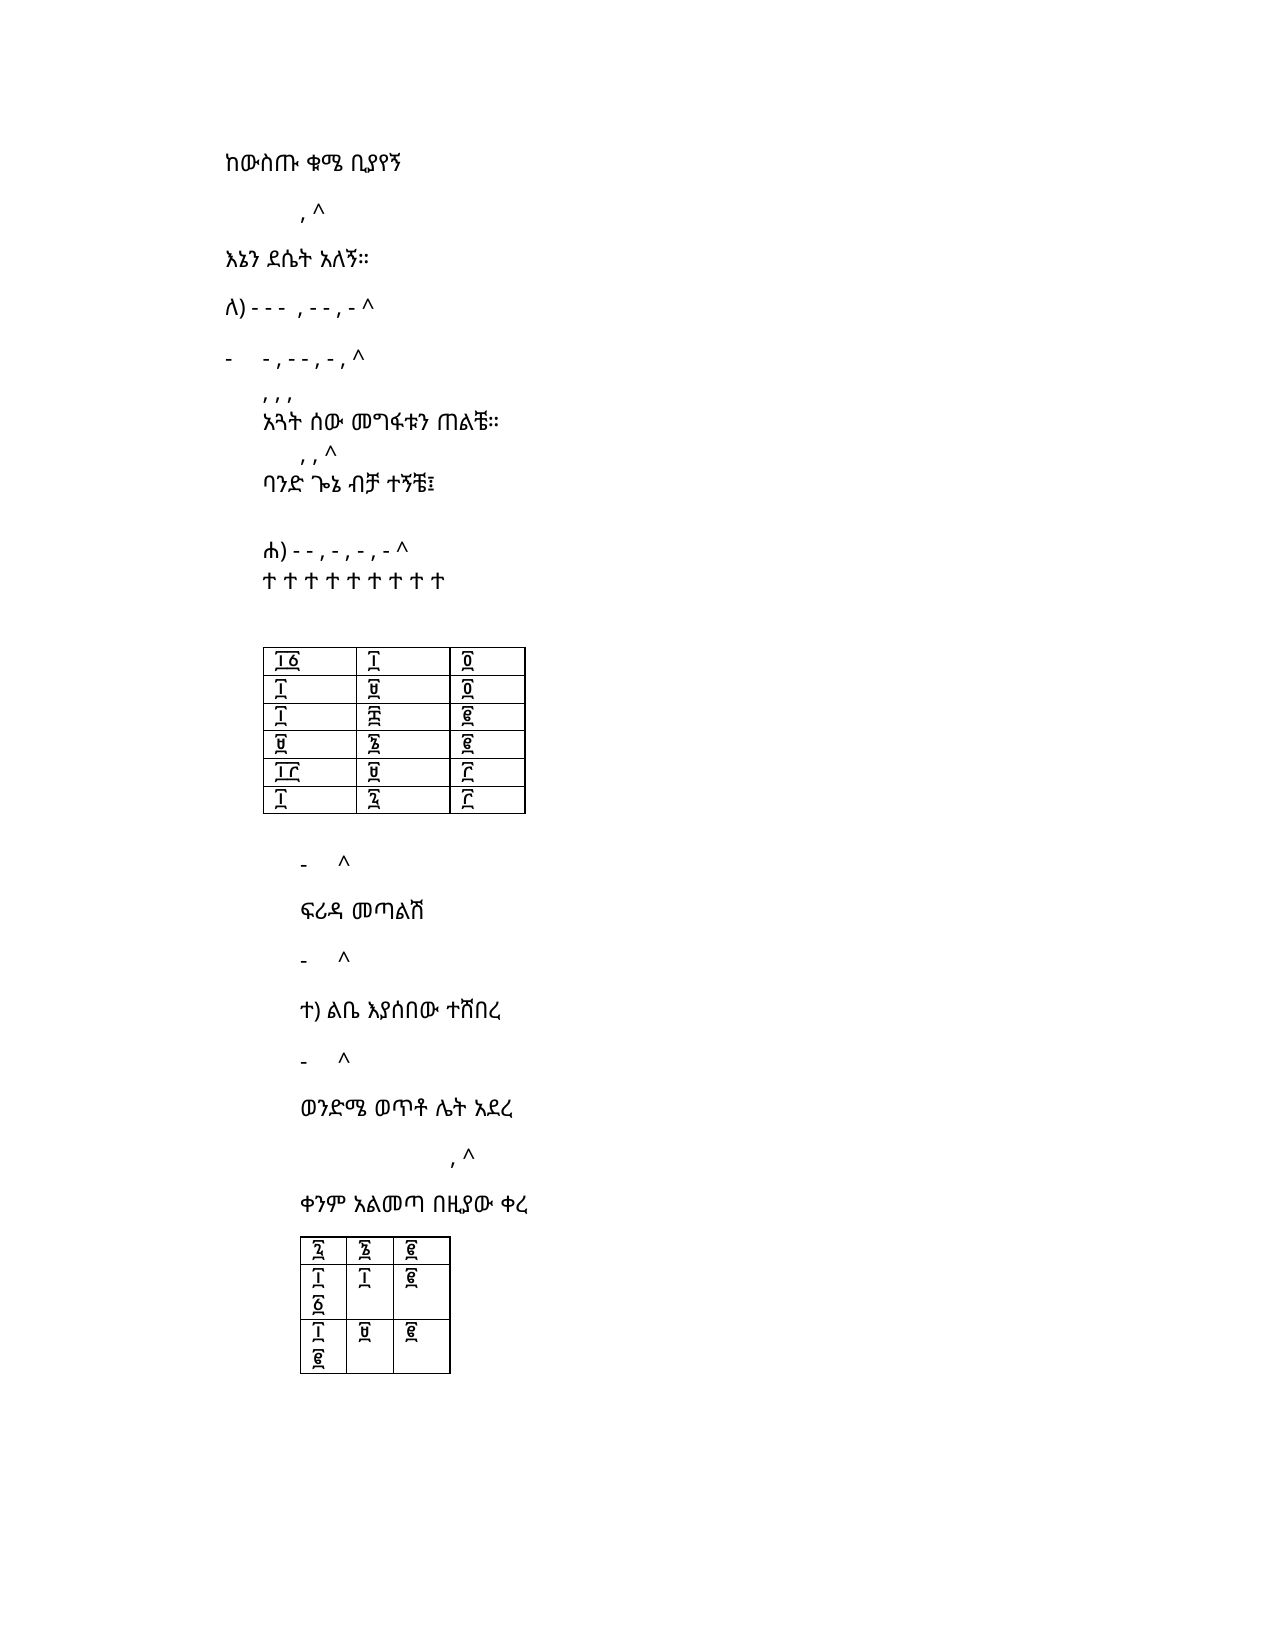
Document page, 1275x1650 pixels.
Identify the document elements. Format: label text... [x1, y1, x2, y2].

table_cell ፪ [394, 1265, 449, 1318]
text ቀንም አልመጣ በዚያው ቀረ [300, 1191, 1125, 1218]
list - , - - , - , ^ [225, 342, 1125, 373]
table_cell ፲፩ [301, 1265, 346, 1318]
table_cell ፲ [264, 787, 356, 813]
text ከውስጡ ቁሜ ቢያየኝ [225, 150, 1125, 177]
list ባንድ ጐኔ ብቻ ተኝቼ፤ [262, 472, 1125, 498]
table_cell ፫ [451, 787, 524, 813]
table_cell ፯ [357, 787, 449, 813]
list ^ [300, 1045, 1125, 1076]
table_cell ፱ [357, 676, 449, 702]
table_header ፪ [394, 1238, 449, 1264]
list , , ^ [262, 438, 1125, 469]
table_cell ፫ [451, 759, 524, 786]
table_cell ፪ [451, 731, 524, 758]
list , , , [262, 375, 1125, 407]
table_header ፬ [451, 648, 524, 675]
text እኔን ደሴት አለኝ። [225, 246, 1125, 272]
table_header ፲፩ [264, 648, 356, 675]
table_header ፯ [301, 1238, 346, 1264]
text ለ) - - - , - - , - ^ [225, 291, 1125, 322]
table_cell ፱ [264, 731, 356, 758]
text ተ) ልቤ እያሰበው ተሸበረ [300, 994, 1125, 1026]
table_cell ፱ [347, 1320, 393, 1373]
table_cell ፱ [357, 759, 449, 786]
table_cell ፪ [394, 1320, 449, 1373]
text , ^ [225, 195, 1125, 227]
table_cell ፲፫ [264, 759, 356, 786]
list ^ [300, 848, 1125, 879]
table_cell ፲ [347, 1265, 393, 1318]
text , ^ [300, 1141, 1125, 1172]
list አጓት ሰው መግፋቱን ጠልቼ። [262, 409, 1125, 436]
table_header ፮ [347, 1238, 393, 1264]
list ^ [300, 944, 1125, 975]
table_header ፲ [357, 648, 449, 675]
table_cell ፪ [451, 704, 524, 730]
list ተ ተ ተ ተ ተ ተ ተ ተ ተ [262, 568, 1125, 594]
text ፍሪዳ መጣልሽ [300, 898, 1125, 925]
list ሐ) - - , - , - , - ^ [262, 534, 1125, 565]
table_cell ፲ [264, 676, 356, 702]
table_cell ፬ [451, 676, 524, 702]
table_cell ፲ [264, 704, 356, 730]
table_cell ፰ [357, 704, 449, 730]
table_cell ፲፪ [301, 1320, 346, 1373]
text ወንድሜ ወጥቶ ሌት አደረ [300, 1095, 1125, 1122]
table_cell ፮ [357, 731, 449, 758]
